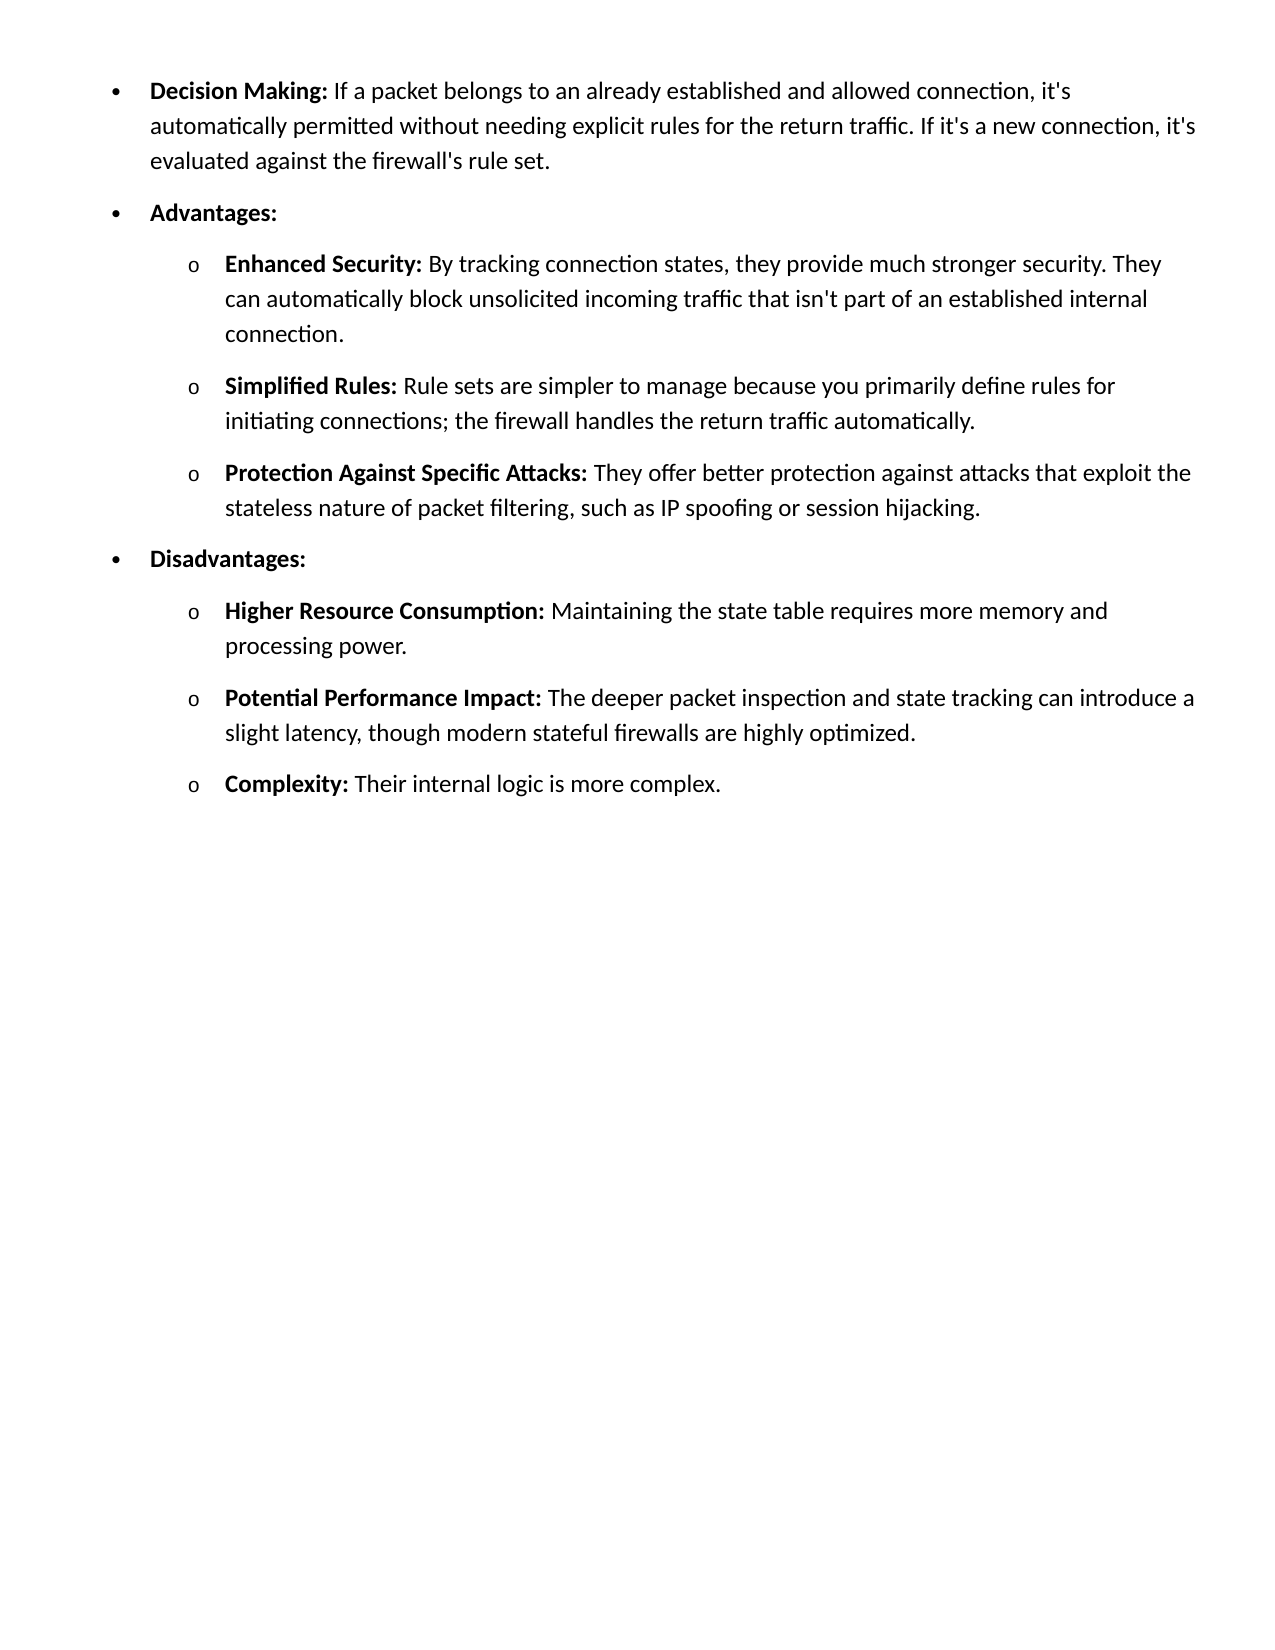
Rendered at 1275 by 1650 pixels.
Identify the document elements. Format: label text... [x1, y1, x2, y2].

list Simplified Rules: Rule sets are simpler to manage because you primarily define rules for initiating connections; the firewall handles the return traffic automatically. [187, 370, 1200, 436]
list Advantages: [112, 197, 1200, 227]
list Disadvantages: [112, 543, 1200, 574]
list Higher Resource Consumption: Maintaining the state table requires more memory and processing power. [187, 595, 1200, 661]
list Complexity: Their internal logic is more complex. [187, 768, 1200, 799]
list Decision Making: If a packet belongs to an already established and allowed connection, it's automatically permitted without needing explicit rules for the return traffic. If it's a new connection, it's evaluated against the firewall's rule set. [112, 75, 1200, 176]
list Enhanced Security: By tracking connection states, they provide much stronger security. They can automatically block unsolicited incoming traffic that isn't part of an established internal connection. [187, 248, 1200, 349]
list Potential Performance Impact: The deeper packet inspection and state tracking can introduce a slight latency, though modern stateful firewalls are highly optimized. [187, 682, 1200, 747]
list Protection Against Specific Attacks: They offer better protection against attacks that exploit the stateless nature of packet filtering, such as IP spoofing or session hijacking. [187, 457, 1200, 522]
